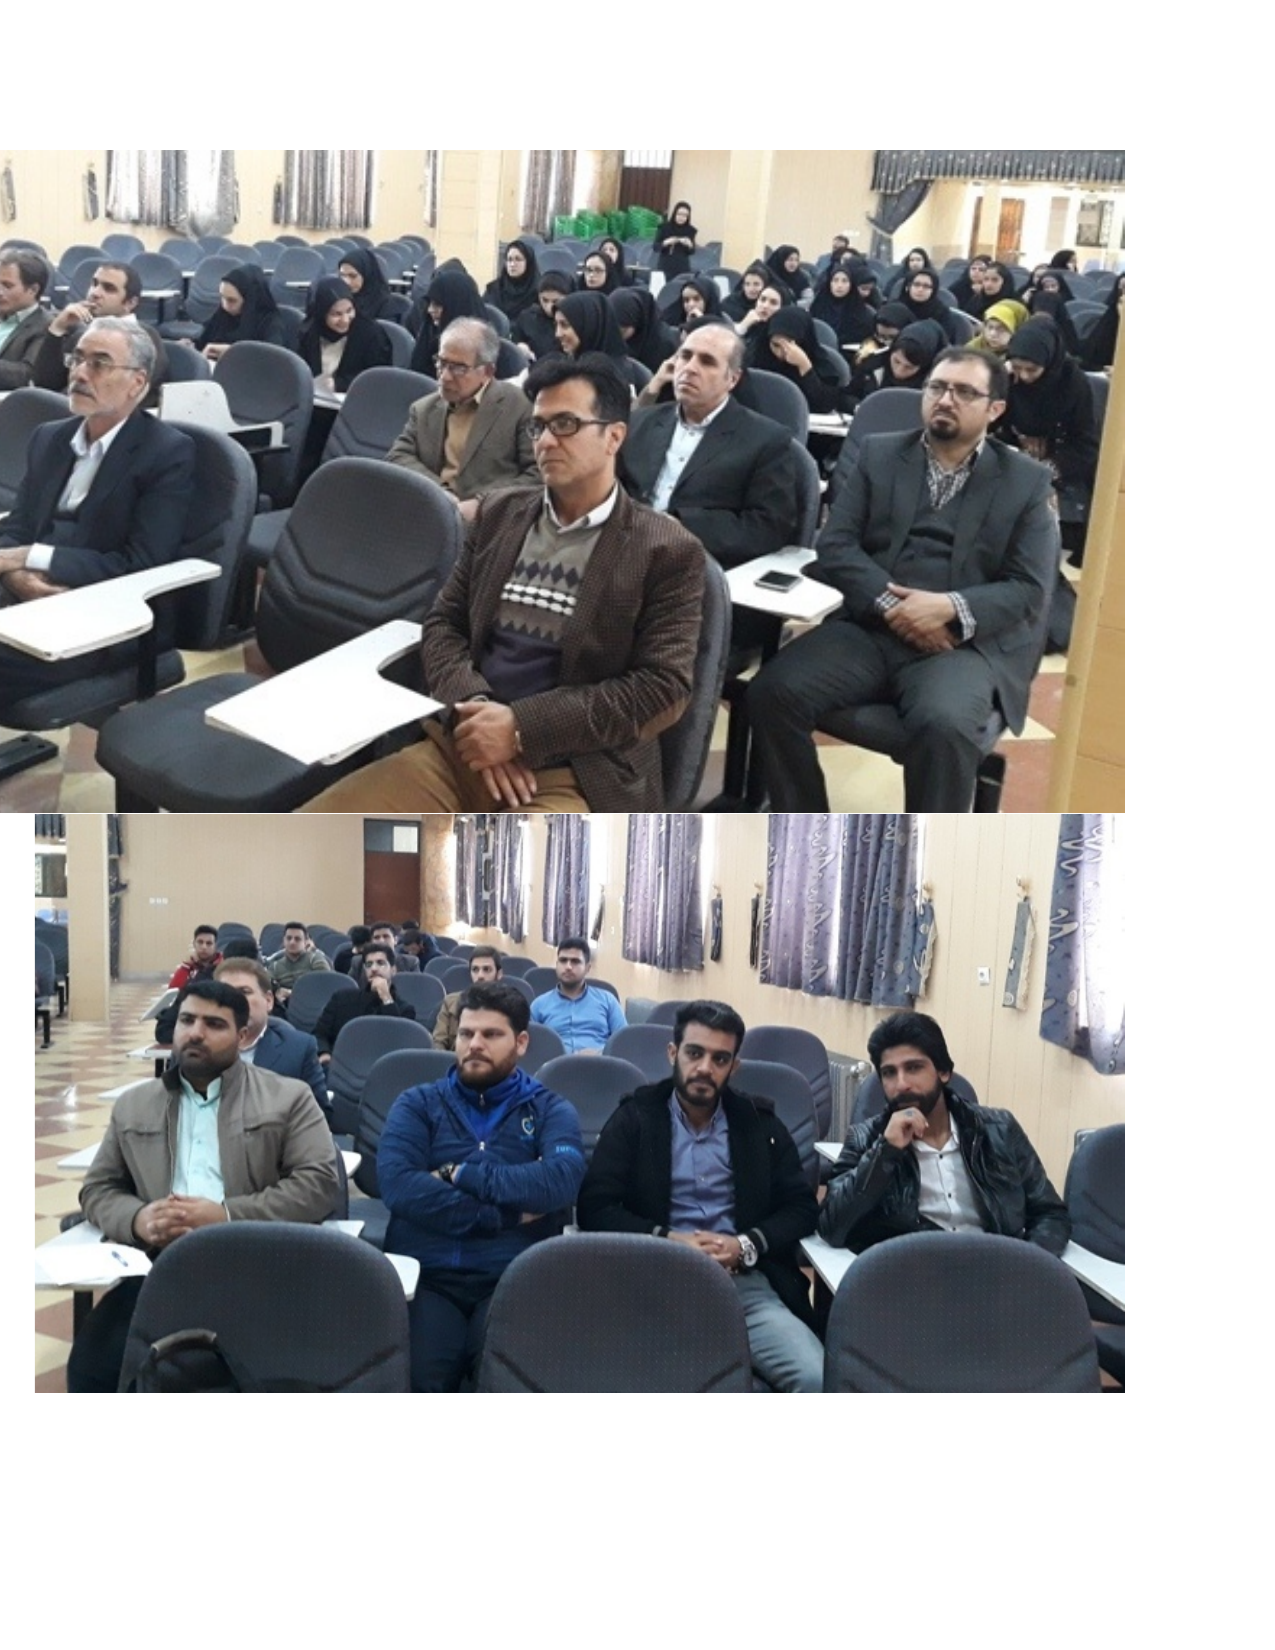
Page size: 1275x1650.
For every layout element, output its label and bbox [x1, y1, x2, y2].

picture [34, 814, 1125, 1393]
picture [0, 150, 1125, 813]
